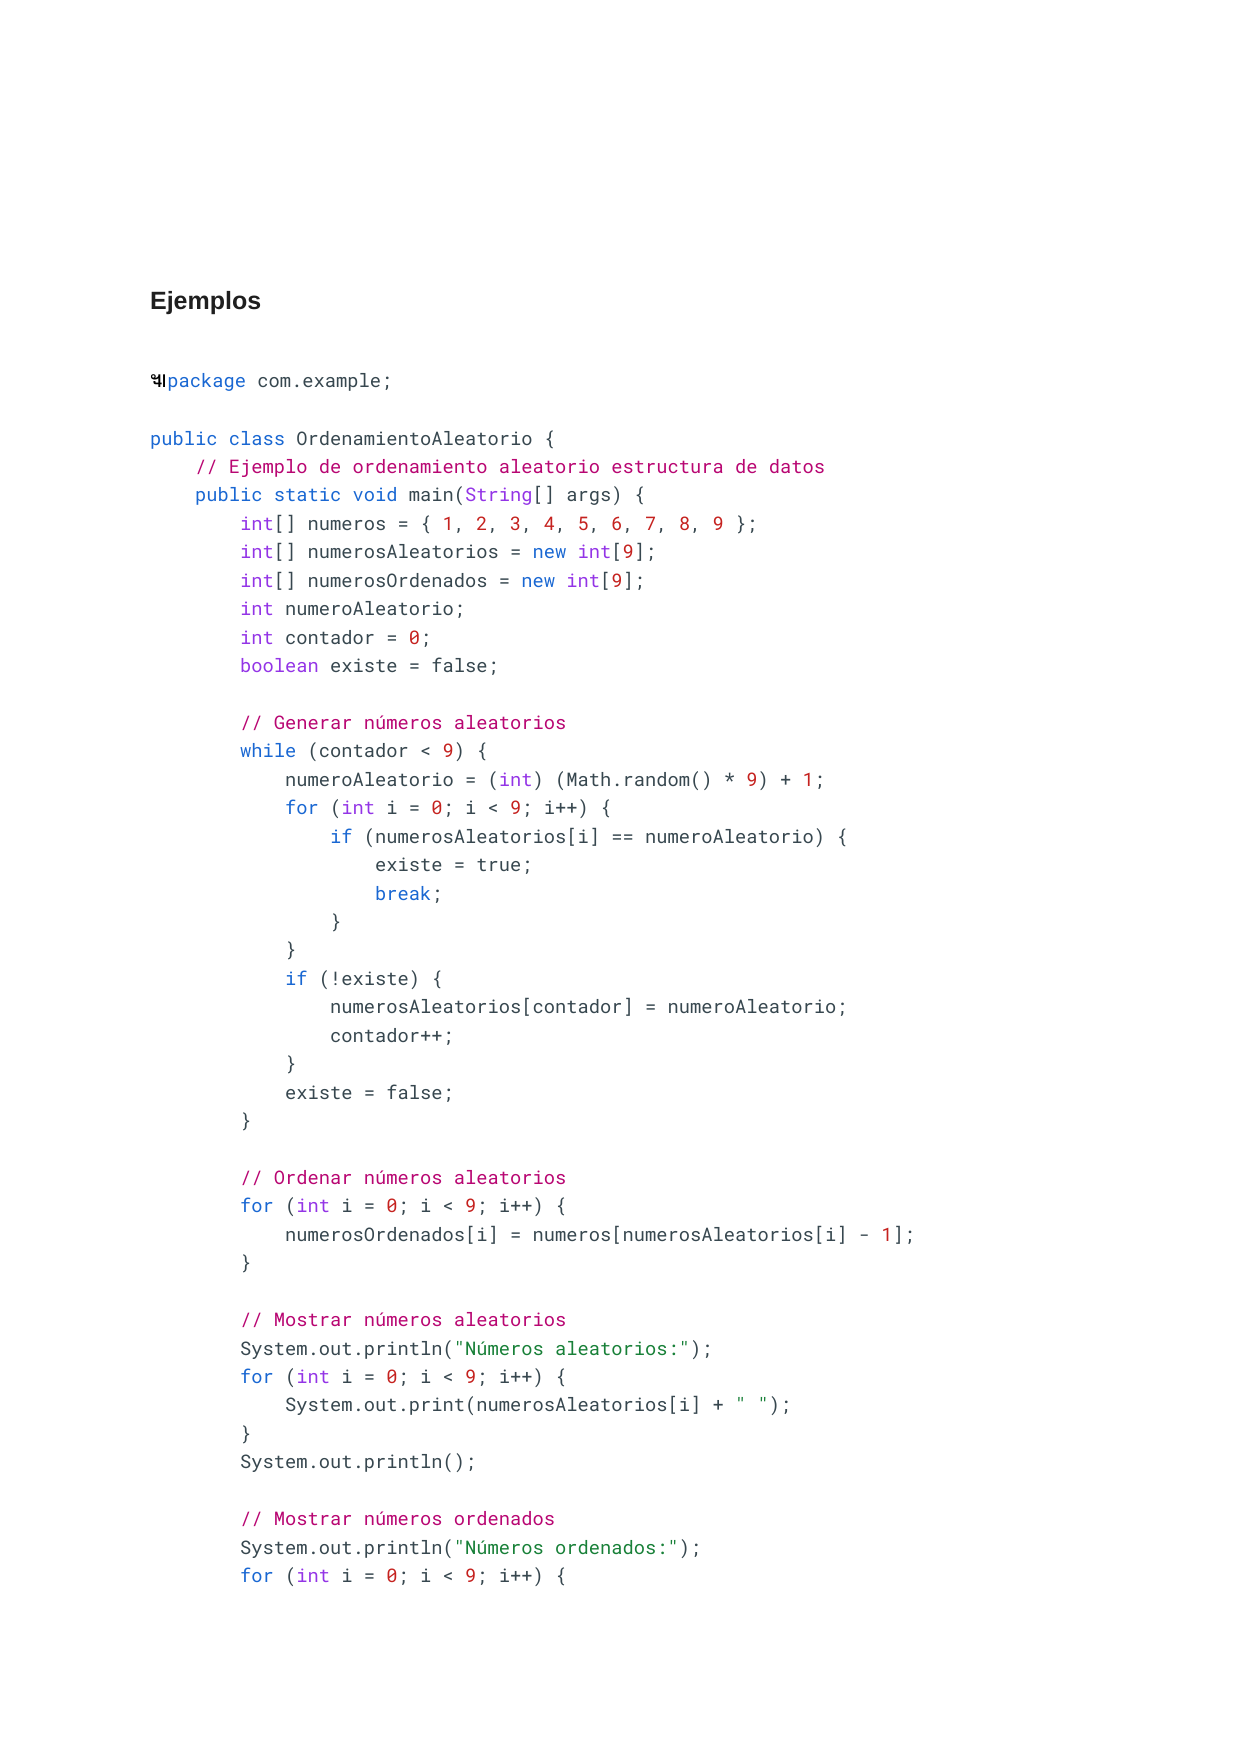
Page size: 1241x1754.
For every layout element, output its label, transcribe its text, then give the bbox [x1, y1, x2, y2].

text numerosAleatorios[contador] = numeroAleatorio; [150, 994, 1090, 1019]
text int contador = 0; [150, 624, 1090, 649]
text existe = true; [150, 852, 1090, 877]
text int[] numerosOrdenados = new int[9]; [150, 567, 1090, 592]
text boolean existe = false; [150, 653, 1090, 678]
text if (numerosAleatorios[i] == numeroAleatorio) { [150, 823, 1090, 848]
text Ejemplos [150, 257, 1090, 315]
text for (int i = 0; i < 9; i++) { [150, 795, 1090, 820]
text // Mostrar números ordenados [150, 1506, 1090, 1531]
text System.out.println(); [150, 1449, 1090, 1474]
text // Ejemplo de ordenamiento aleatorio estructura de datos [150, 454, 1090, 478]
text numeroAleatorio = (int) (Math.random() * 9) + 1; [150, 767, 1090, 791]
text // Ordenar números aleatorios [150, 1165, 1090, 1189]
text } [150, 909, 1090, 933]
text break; [150, 880, 1090, 905]
text System.out.println("Números aleatorios:"); [150, 1335, 1090, 1360]
text int[] numerosAleatorios = new int[9]; [150, 539, 1090, 564]
text while (contador < 9) { [150, 738, 1090, 763]
text } [150, 1108, 1090, 1133]
text System.out.print(numerosAleatorios[i] + " "); [150, 1392, 1090, 1417]
text public static void main(String[] args) { [150, 482, 1090, 507]
text for (int i = 0; i < 9; i++) { [150, 1193, 1090, 1218]
text System.out.println("Números ordenados:"); [150, 1534, 1090, 1559]
text for (int i = 0; i < 9; i++) { [150, 1364, 1090, 1388]
text numerosOrdenados[i] = numeros[numerosAleatorios[i] - 1]; [150, 1222, 1090, 1246]
text } [150, 1250, 1090, 1275]
text } [150, 1421, 1090, 1445]
text int[] numeros = { 1, 2, 3, 4, 5, 6, 7, 8, 9 }; [150, 511, 1090, 535]
text package com.example; [150, 366, 1090, 393]
text // Mostrar números aleatorios [150, 1307, 1090, 1332]
text existe = false; [150, 1079, 1090, 1104]
text if (!existe) { [150, 966, 1090, 990]
text } [150, 1051, 1090, 1076]
text // Generar números aleatorios [150, 710, 1090, 734]
text for (int i = 0; i < 9; i++) { [150, 1563, 1090, 1588]
text contador++; [150, 1022, 1090, 1047]
text } [150, 937, 1090, 962]
text public class OrdenamientoAleatorio { [150, 425, 1090, 450]
text int numeroAleatorio; [150, 596, 1090, 621]
